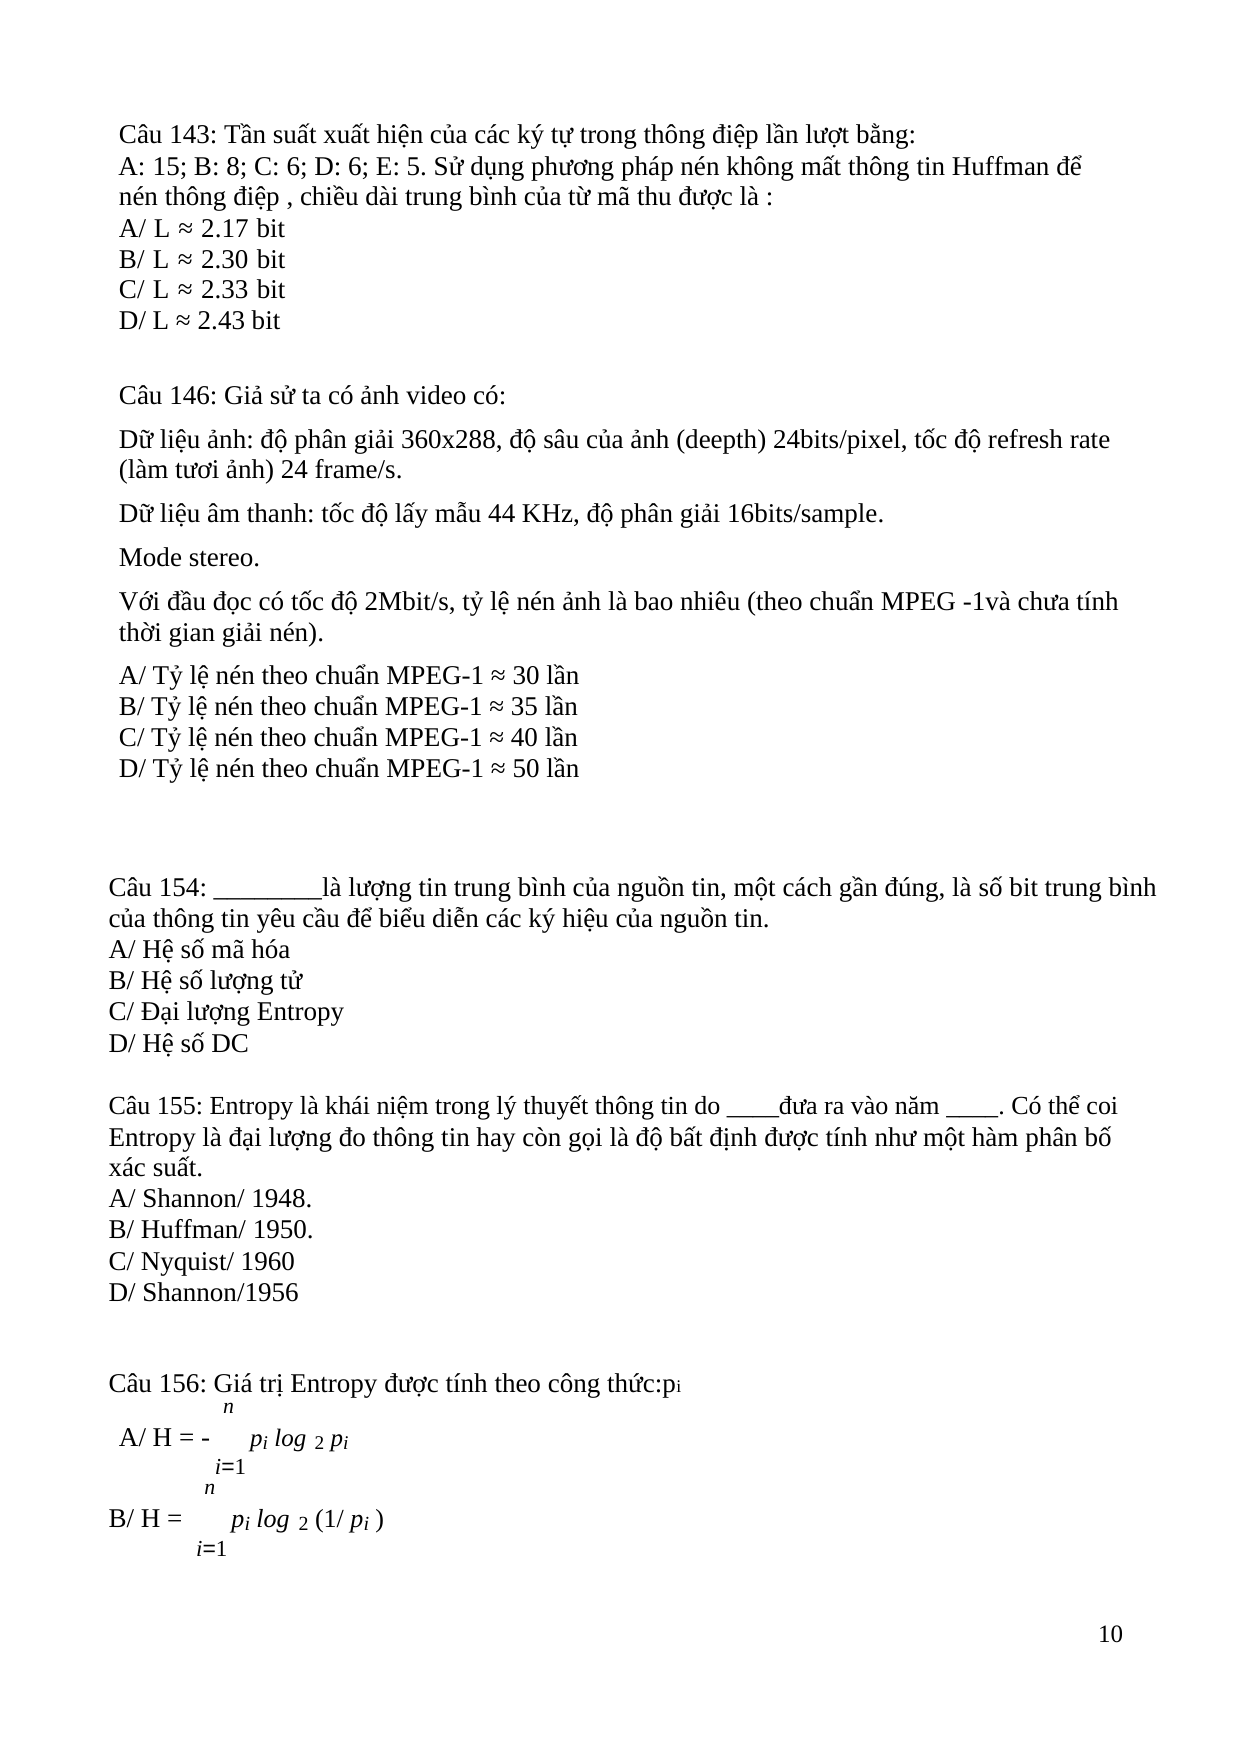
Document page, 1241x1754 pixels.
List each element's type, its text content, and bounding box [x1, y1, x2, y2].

text A/ L ≈ 2.17 bit B/ L ≈ 2.30 bit C/ L ≈ 2.33 bit D/ L ≈ 2.43 bit [119, 213, 285, 335]
text Với đầu đọc có tốc độ 2Mbit/s, tỷ lệ nén ảnh là bao nhiêu (theo chuẩn MPEG -1và chưa tính thời gian giải nén). [119, 586, 1123, 647]
text Câu 146: Giả sử ta có ảnh video có: [119, 379, 1158, 410]
text A/ Hệ số mã hóa [108, 933, 1158, 964]
text B/ Huffman/ 1950. [108, 1214, 1158, 1244]
text B/ Hệ số lượng tử [108, 964, 1158, 996]
text C/ Tỷ lệ nén theo chuẩn MPEG-1 ≈ 40 lần [119, 722, 1158, 753]
text n [204, 1479, 1158, 1499]
text 10 [1098, 1619, 1158, 1648]
text n [223, 1398, 1158, 1417]
text B/ Tỷ lệ nén theo chuẩn MPEG-1 ≈ 35 lần [119, 691, 1158, 721]
text Câu 154: ________là lượng tin trung bình của nguồn tin, một cách gần đúng, là số bit trung bình [108, 871, 1158, 902]
text A/ Shannon/ 1948. [108, 1183, 1158, 1214]
text D/ Tỷ lệ nén theo chuẩn MPEG-1 ≈ 50 lần [119, 753, 1158, 783]
list 15; B: 8; C: 6; D: 6; E: 5. Sử dụng phương pháp nén không mất thông tin Huffman để nén thông điệp , chiều dài trung bình của từ mã thu được là : [118, 151, 1087, 211]
text Câu 143: Tần suất xuất hiện của các ký tự trong thông điệp lần lượt bằng: [119, 118, 1158, 149]
text B/ H = pi log 2 (1/ pi ) [108, 1499, 1158, 1534]
text Mode stereo. [119, 541, 1158, 572]
text A/ H = - pi log 2 pi [119, 1417, 1158, 1453]
text Dữ liệu âm thanh: tốc độ lấy mẫu 44 KHz, độ phân giải 16bits/sample. [119, 497, 1158, 529]
text i=1 [196, 1534, 1158, 1561]
text D/ Hệ số DC [108, 1027, 1158, 1058]
text C/ Nyquist/ 1960 [108, 1245, 1158, 1276]
text Câu 155: Entropy là khái niệm trong lý thuyết thông tin do ____đưa ra vào năm ____. Có thể coi [108, 1090, 1158, 1120]
text i=1 [214, 1453, 1158, 1479]
text D/ Shannon/1956 [108, 1276, 1158, 1307]
text Dữ liệu ảnh: độ phân giải 360x288, độ sâu của ảnh (deepth) 24bits/pixel, tốc độ refresh rate (làm tươi ảnh) 24 frame/s. [119, 424, 1121, 485]
text C/ Đại lượng Entropy [108, 996, 1158, 1026]
text của thông tin yêu cầu để biểu diễn các ký hiệu của nguồn tin. [108, 902, 1158, 933]
text Entropy là đại lượng đo thông tin hay còn gọi là độ bất định được tính như một hàm phân bố xác suất. [108, 1122, 1156, 1182]
text A/ Tỷ lệ nén theo chuẩn MPEG-1 ≈ 30 lần [119, 659, 1158, 691]
text Câu 156: Giá trị Entropy được tính theo công thức:pi [108, 1367, 1158, 1398]
